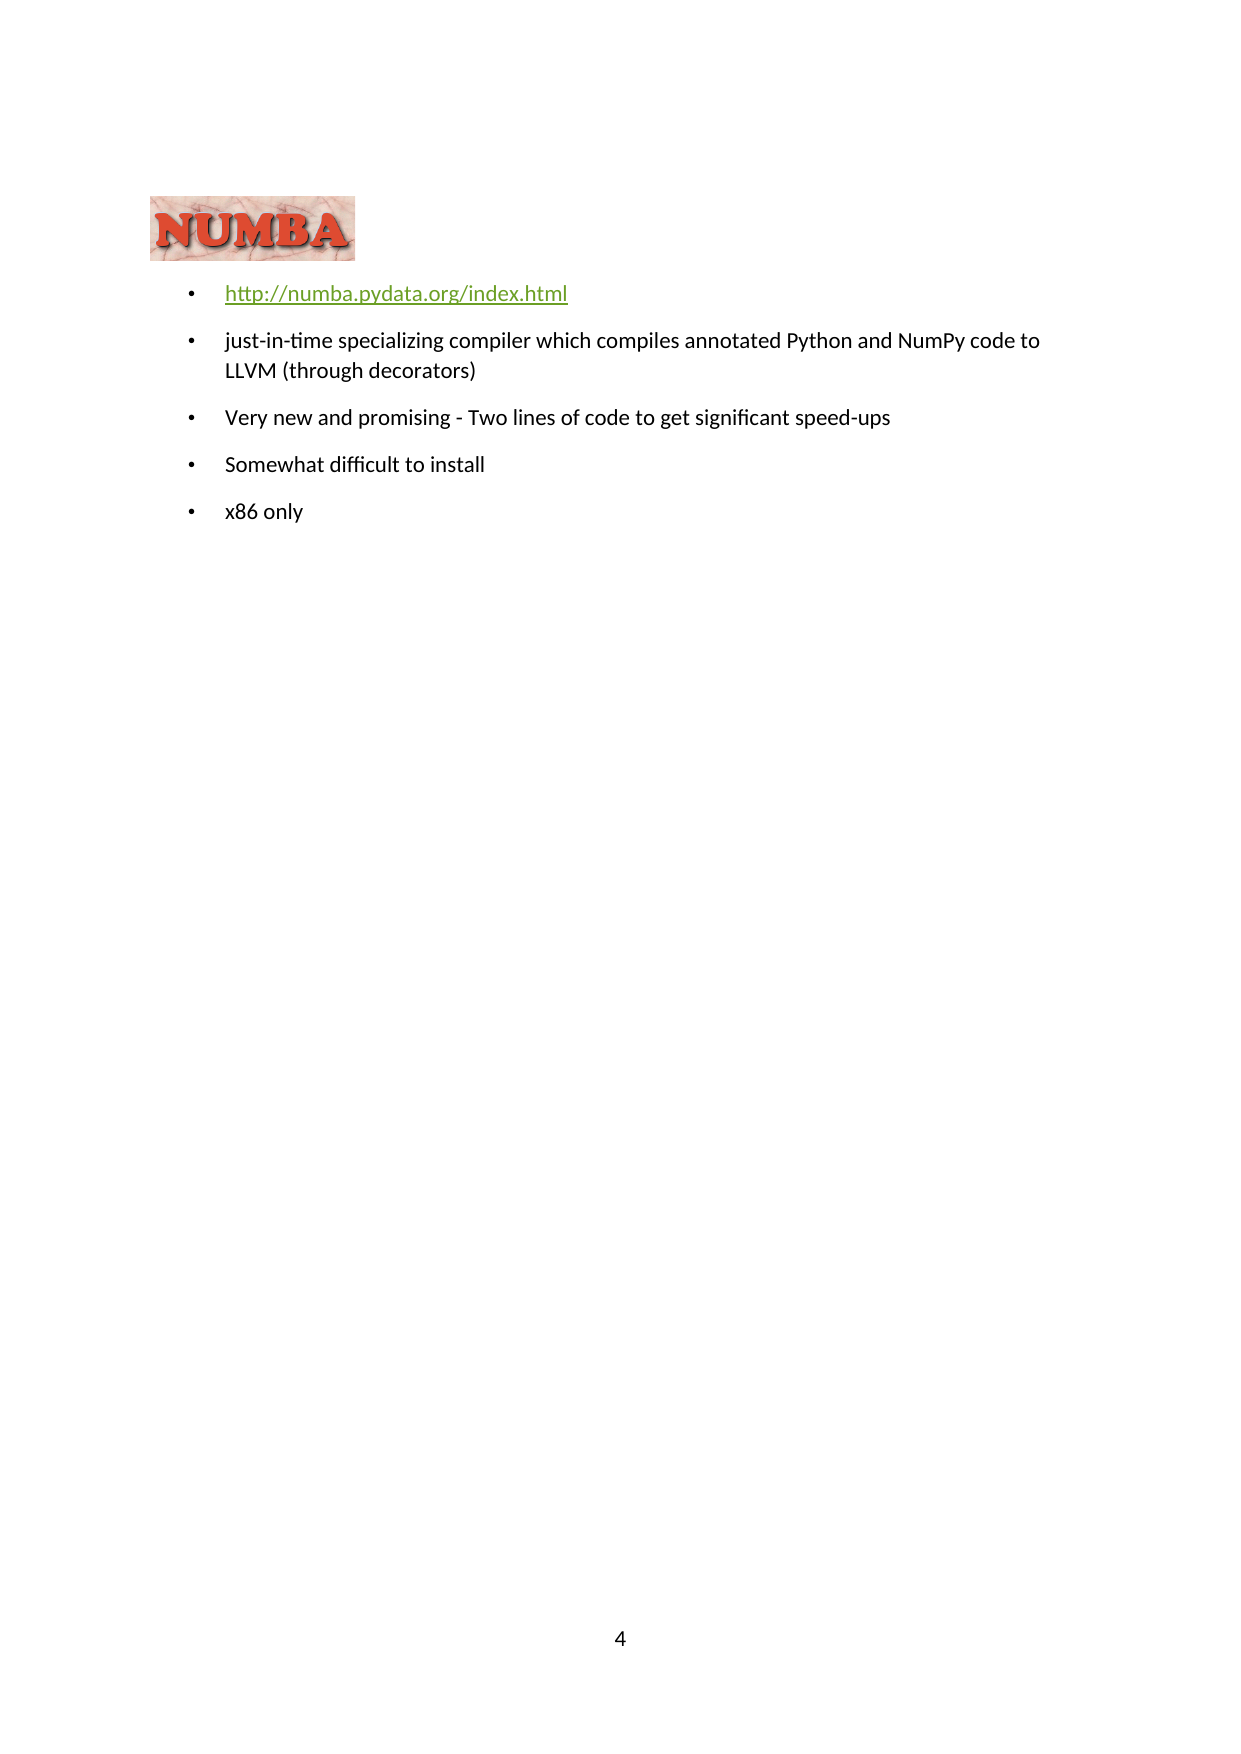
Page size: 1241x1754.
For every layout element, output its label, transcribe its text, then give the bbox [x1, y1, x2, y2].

list http://numba.pydata.org/index.html [187, 279, 1090, 307]
list Somewhat difficult to install [187, 450, 1090, 478]
list just-in-time specializing compiler which compiles annotated Python and NumPy code to LLVM (through decorators) [187, 326, 1090, 384]
picture [150, 196, 356, 261]
list Very new and promising - Two lines of code to get significant speed-ups [187, 403, 1090, 431]
list x86 only [187, 497, 1090, 525]
